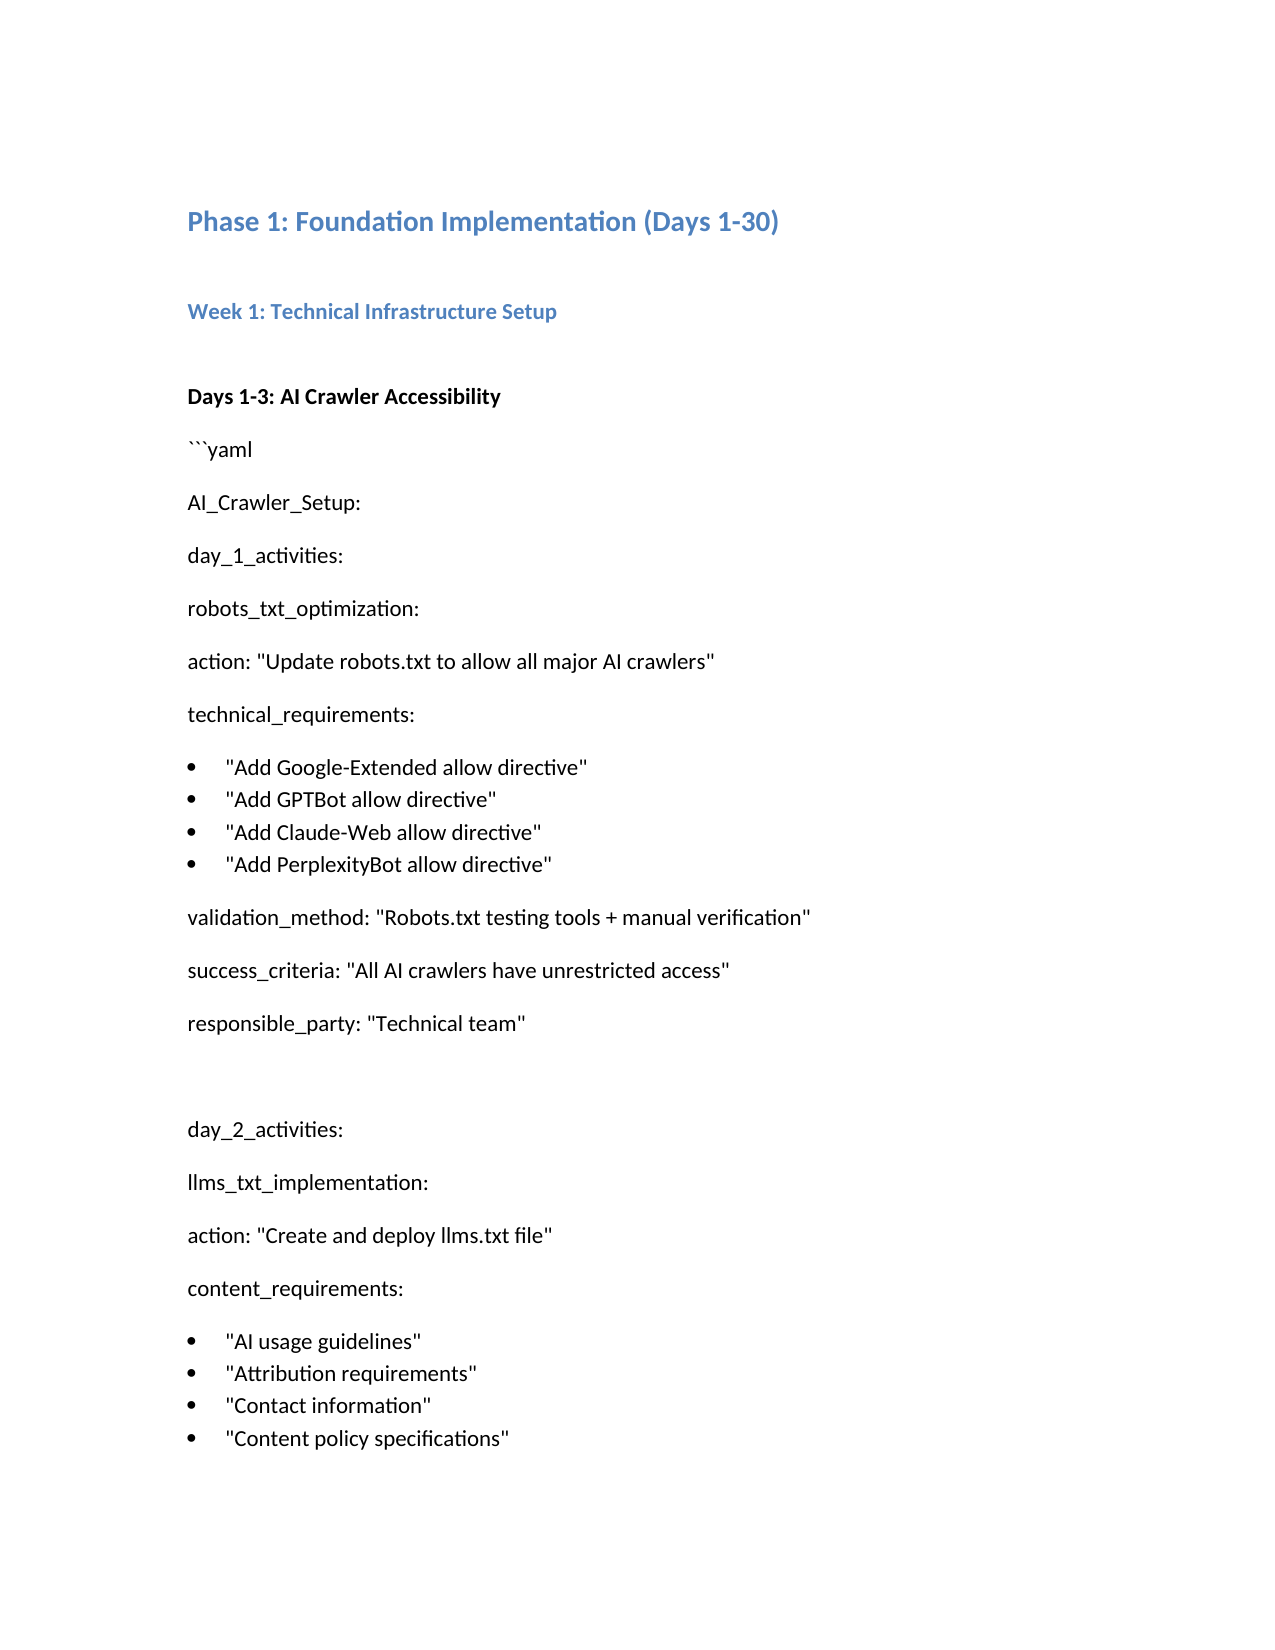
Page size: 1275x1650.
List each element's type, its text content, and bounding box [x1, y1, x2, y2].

text ```yaml [187, 435, 1087, 463]
text responsible_party: "Technical team" [187, 1009, 1087, 1037]
text action: "Update robots.txt to allow all major AI crawlers" [187, 647, 1087, 675]
text day_1_activities: [187, 541, 1087, 569]
subtitle Phase 1: Foundation Implementation (Days 1-30) [187, 203, 1087, 239]
list "Add Google-Extended allow directive" [187, 753, 1087, 781]
list "Attribution requirements" [187, 1359, 1087, 1387]
list "Content policy specifications" [187, 1424, 1087, 1452]
subtitle Week 1: Technical Infrastructure Setup [187, 297, 1087, 325]
text validation_method: "Robots.txt testing tools + manual verification" [187, 903, 1087, 931]
text Days 1-3: AI Crawler Accessibility [187, 382, 1087, 410]
text AI_Crawler_Setup: [187, 488, 1087, 516]
text robots_txt_optimization: [187, 594, 1087, 622]
list "Add GPTBot allow directive" [187, 786, 1087, 813]
text success_criteria: "All AI crawlers have unrestricted access" [187, 956, 1087, 984]
list "Add Claude-Web allow directive" [187, 818, 1087, 846]
text technical_requirements: [187, 700, 1087, 728]
text day_2_activities: [187, 1115, 1087, 1143]
text action: "Create and deploy llms.txt file" [187, 1221, 1087, 1249]
text llms_txt_implementation: [187, 1168, 1087, 1196]
list "Contact information" [187, 1391, 1087, 1419]
list "AI usage guidelines" [187, 1327, 1087, 1355]
text content_requirements: [187, 1274, 1087, 1302]
list "Add PerplexityBot allow directive" [187, 850, 1087, 878]
